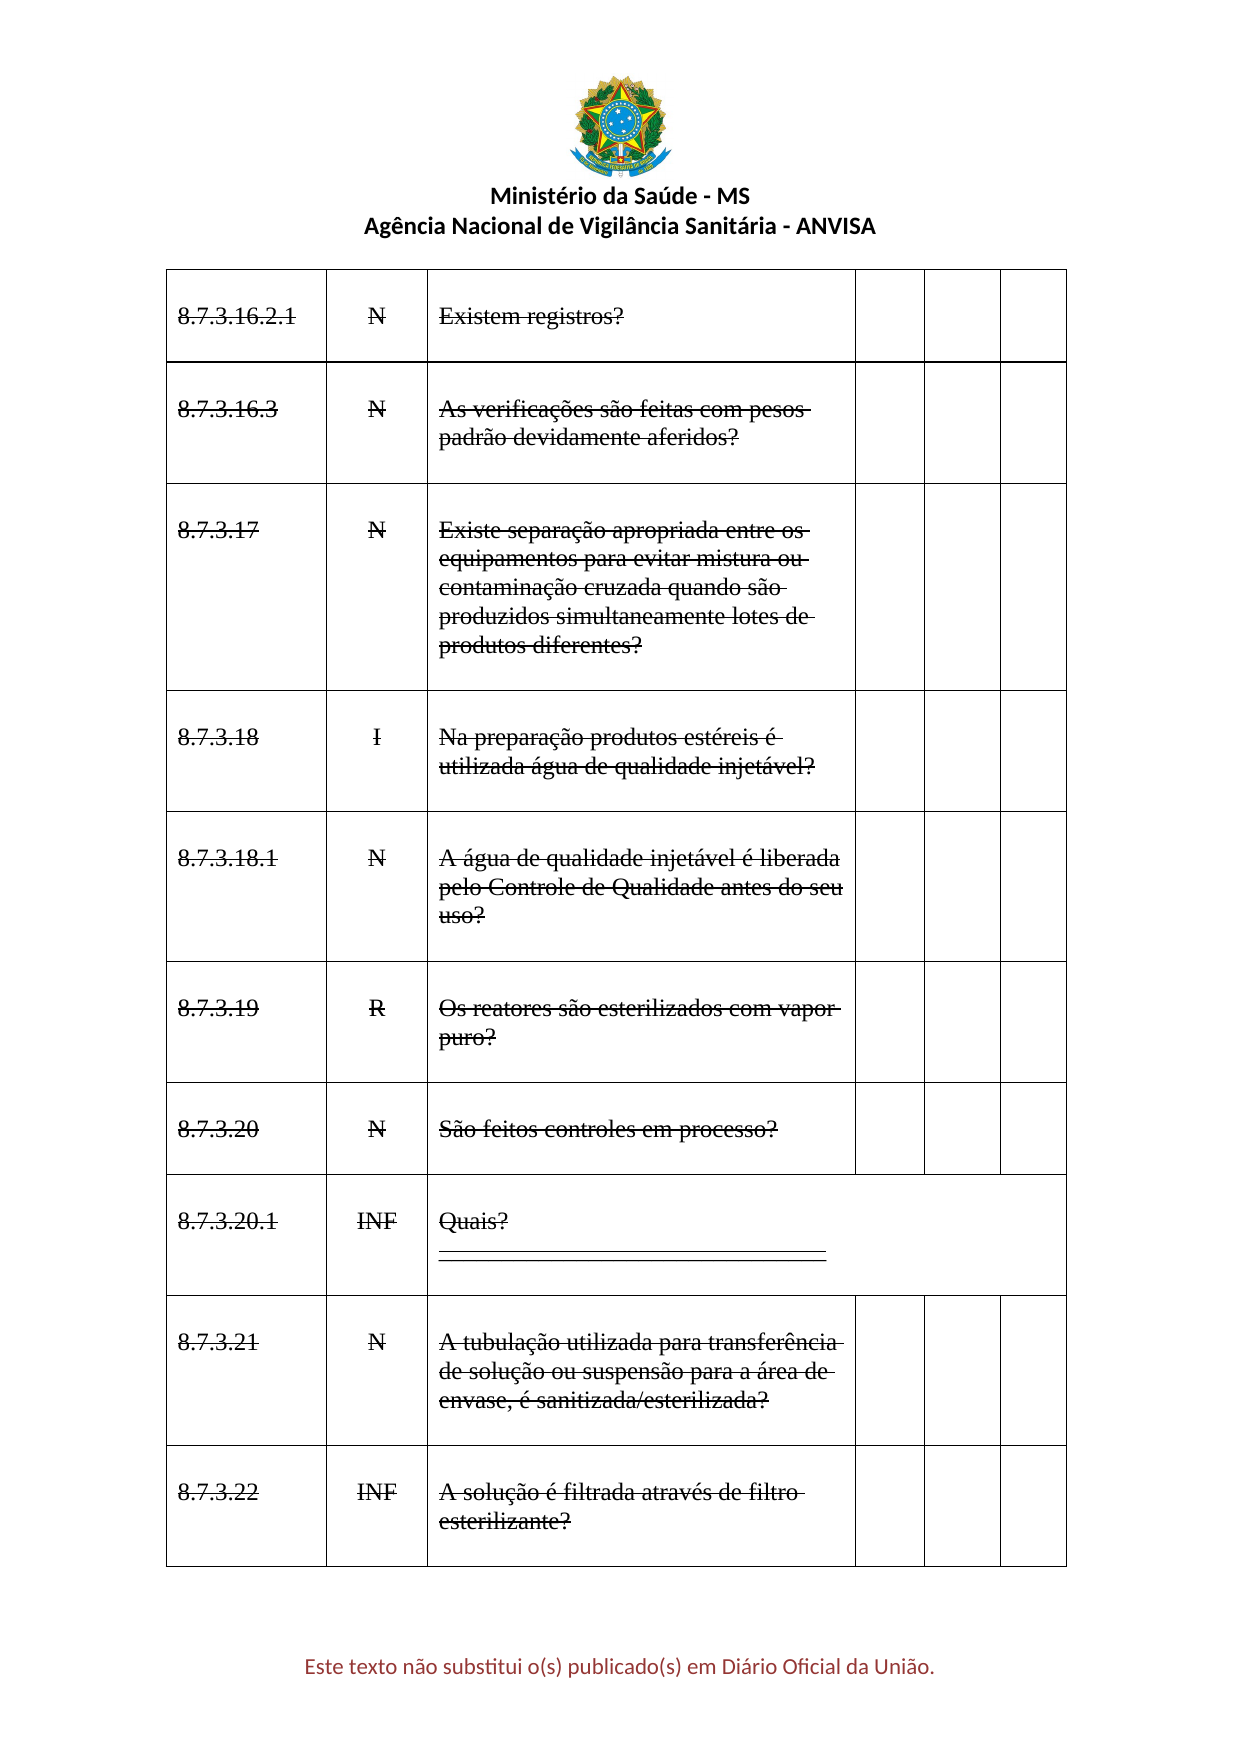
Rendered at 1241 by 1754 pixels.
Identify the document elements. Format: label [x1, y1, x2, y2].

picture [566, 73, 674, 180]
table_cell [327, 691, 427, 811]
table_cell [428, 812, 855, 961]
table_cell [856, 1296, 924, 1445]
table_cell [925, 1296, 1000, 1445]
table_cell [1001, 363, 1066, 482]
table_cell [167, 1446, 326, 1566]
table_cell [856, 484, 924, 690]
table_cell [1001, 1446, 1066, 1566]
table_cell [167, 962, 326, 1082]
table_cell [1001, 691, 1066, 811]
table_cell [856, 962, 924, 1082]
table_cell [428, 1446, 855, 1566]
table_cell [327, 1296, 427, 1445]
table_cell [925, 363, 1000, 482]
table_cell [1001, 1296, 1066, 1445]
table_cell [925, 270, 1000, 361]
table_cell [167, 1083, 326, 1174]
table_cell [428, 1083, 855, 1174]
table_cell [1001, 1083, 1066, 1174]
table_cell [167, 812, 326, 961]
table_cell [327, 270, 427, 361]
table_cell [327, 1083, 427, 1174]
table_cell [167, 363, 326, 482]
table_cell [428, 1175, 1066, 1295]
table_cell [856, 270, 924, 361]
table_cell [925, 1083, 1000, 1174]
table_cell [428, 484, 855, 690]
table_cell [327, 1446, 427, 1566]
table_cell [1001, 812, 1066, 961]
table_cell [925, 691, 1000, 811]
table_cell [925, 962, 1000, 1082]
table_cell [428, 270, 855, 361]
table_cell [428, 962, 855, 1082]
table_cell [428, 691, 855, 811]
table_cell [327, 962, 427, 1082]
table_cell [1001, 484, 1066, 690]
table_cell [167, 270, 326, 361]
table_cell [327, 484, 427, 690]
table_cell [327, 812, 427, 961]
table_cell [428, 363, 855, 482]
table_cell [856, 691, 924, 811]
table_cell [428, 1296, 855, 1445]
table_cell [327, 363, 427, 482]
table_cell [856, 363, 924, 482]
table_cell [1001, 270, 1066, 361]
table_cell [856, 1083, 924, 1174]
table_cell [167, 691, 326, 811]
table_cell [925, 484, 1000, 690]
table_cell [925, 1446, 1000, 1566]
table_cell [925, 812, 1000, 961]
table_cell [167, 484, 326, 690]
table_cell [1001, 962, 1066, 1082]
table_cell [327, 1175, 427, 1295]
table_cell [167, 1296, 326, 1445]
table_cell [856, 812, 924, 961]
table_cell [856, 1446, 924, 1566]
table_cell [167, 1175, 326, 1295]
